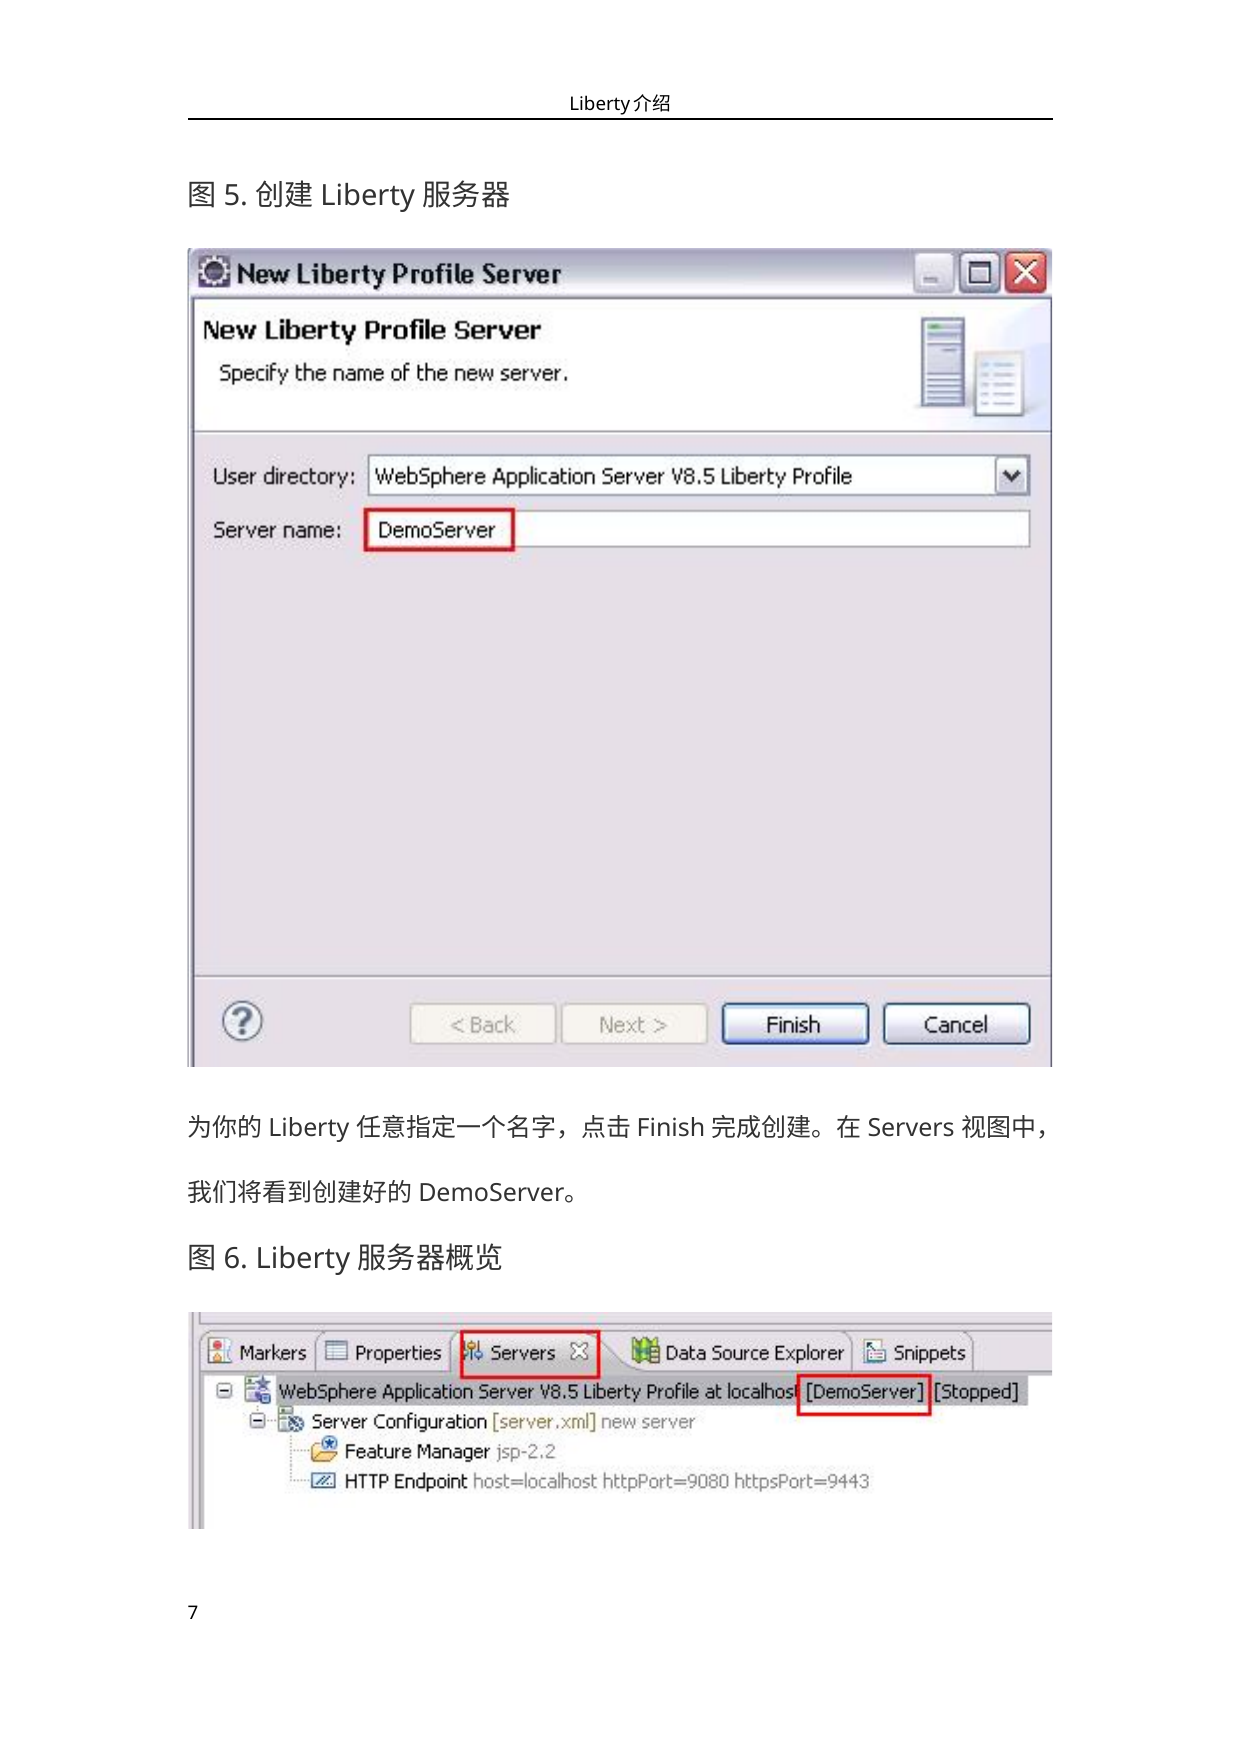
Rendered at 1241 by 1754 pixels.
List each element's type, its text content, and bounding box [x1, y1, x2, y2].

picture [187, 1312, 1053, 1529]
text 为你的 Liberty 任意指定一个名字，点击 Finish 完成创建。在 Servers 视图中，我们将看到创建好的 DemoServer。 [187, 1093, 1053, 1223]
subtitle 图 5. 创建 Liberty 服务器 [187, 160, 1053, 225]
picture [187, 248, 1053, 1067]
subtitle 图 6. Liberty 服务器概览 [187, 1223, 1053, 1288]
